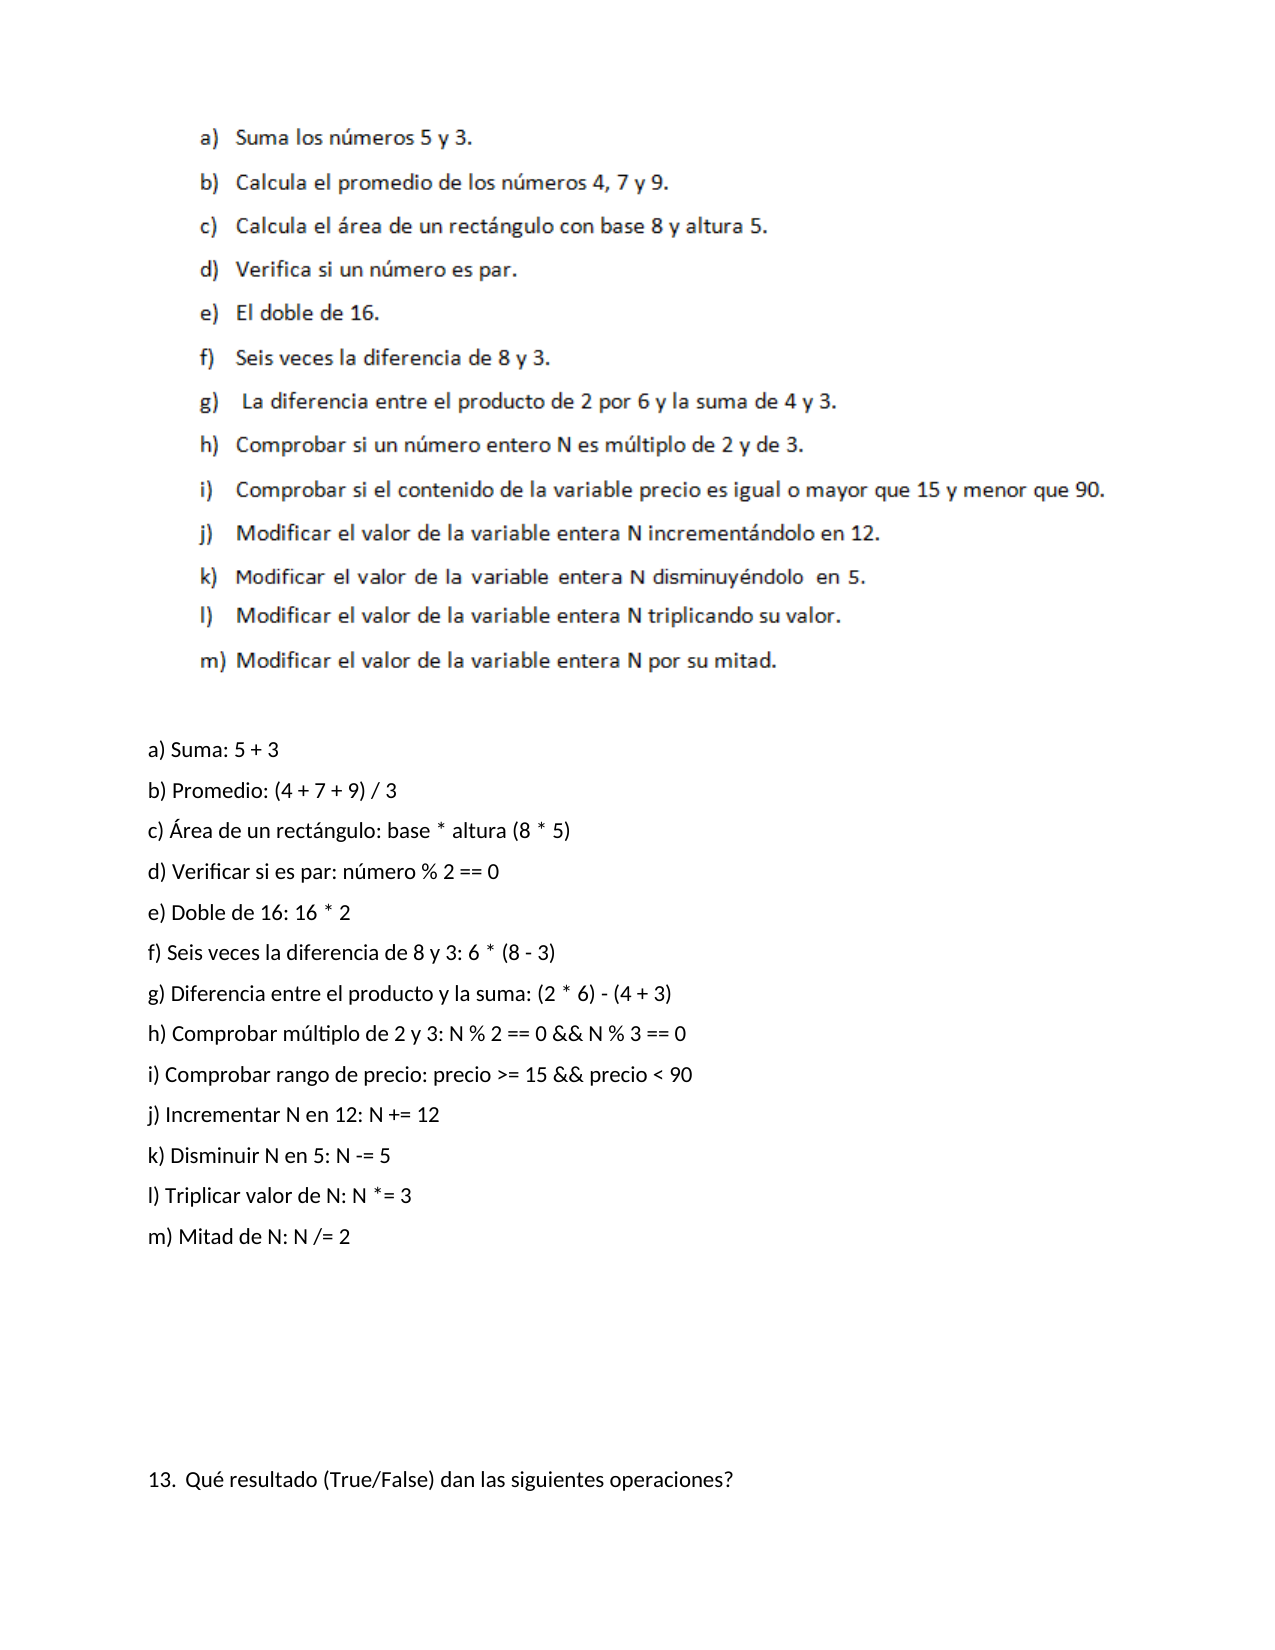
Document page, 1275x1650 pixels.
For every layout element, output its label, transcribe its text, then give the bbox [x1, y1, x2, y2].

text g) Diferencia entre el producto y la suma: (2 * 6) - (4 + 3) [148, 979, 1157, 1007]
picture [192, 118, 1113, 683]
text b) Promedio: (4 + 7 + 9) / 3 [148, 776, 1157, 804]
text k) Disminuir N en 5: N -= 5 [148, 1141, 1157, 1169]
text c) Área de un rectángulo: base * altura (8 * 5) [148, 817, 1157, 844]
text a) Suma: 5 + 3 [148, 736, 1157, 763]
text e) Doble de 16: 16 * 2 [148, 898, 1157, 926]
text m) Mitad de N: N /= 2 [148, 1222, 1157, 1250]
text d) Verificar si es par: número % 2 == 0 [148, 857, 1157, 885]
text h) Comprobar múltiplo de 2 y 3: N % 2 == 0 && N % 3 == 0 [148, 1019, 1157, 1047]
text l) Triplicar valor de N: N *= 3 [148, 1181, 1157, 1209]
text i) Comprobar rango de precio: precio >= 15 && precio < 90 [148, 1060, 1157, 1088]
text j) Incrementar N en 12: N += 12 [148, 1100, 1157, 1128]
text f) Seis veces la diferencia de 8 y 3: 6 * (8 - 3) [148, 938, 1157, 966]
list Qué resultado (True/False) dan las siguientes operaciones? [148, 1465, 1157, 1493]
